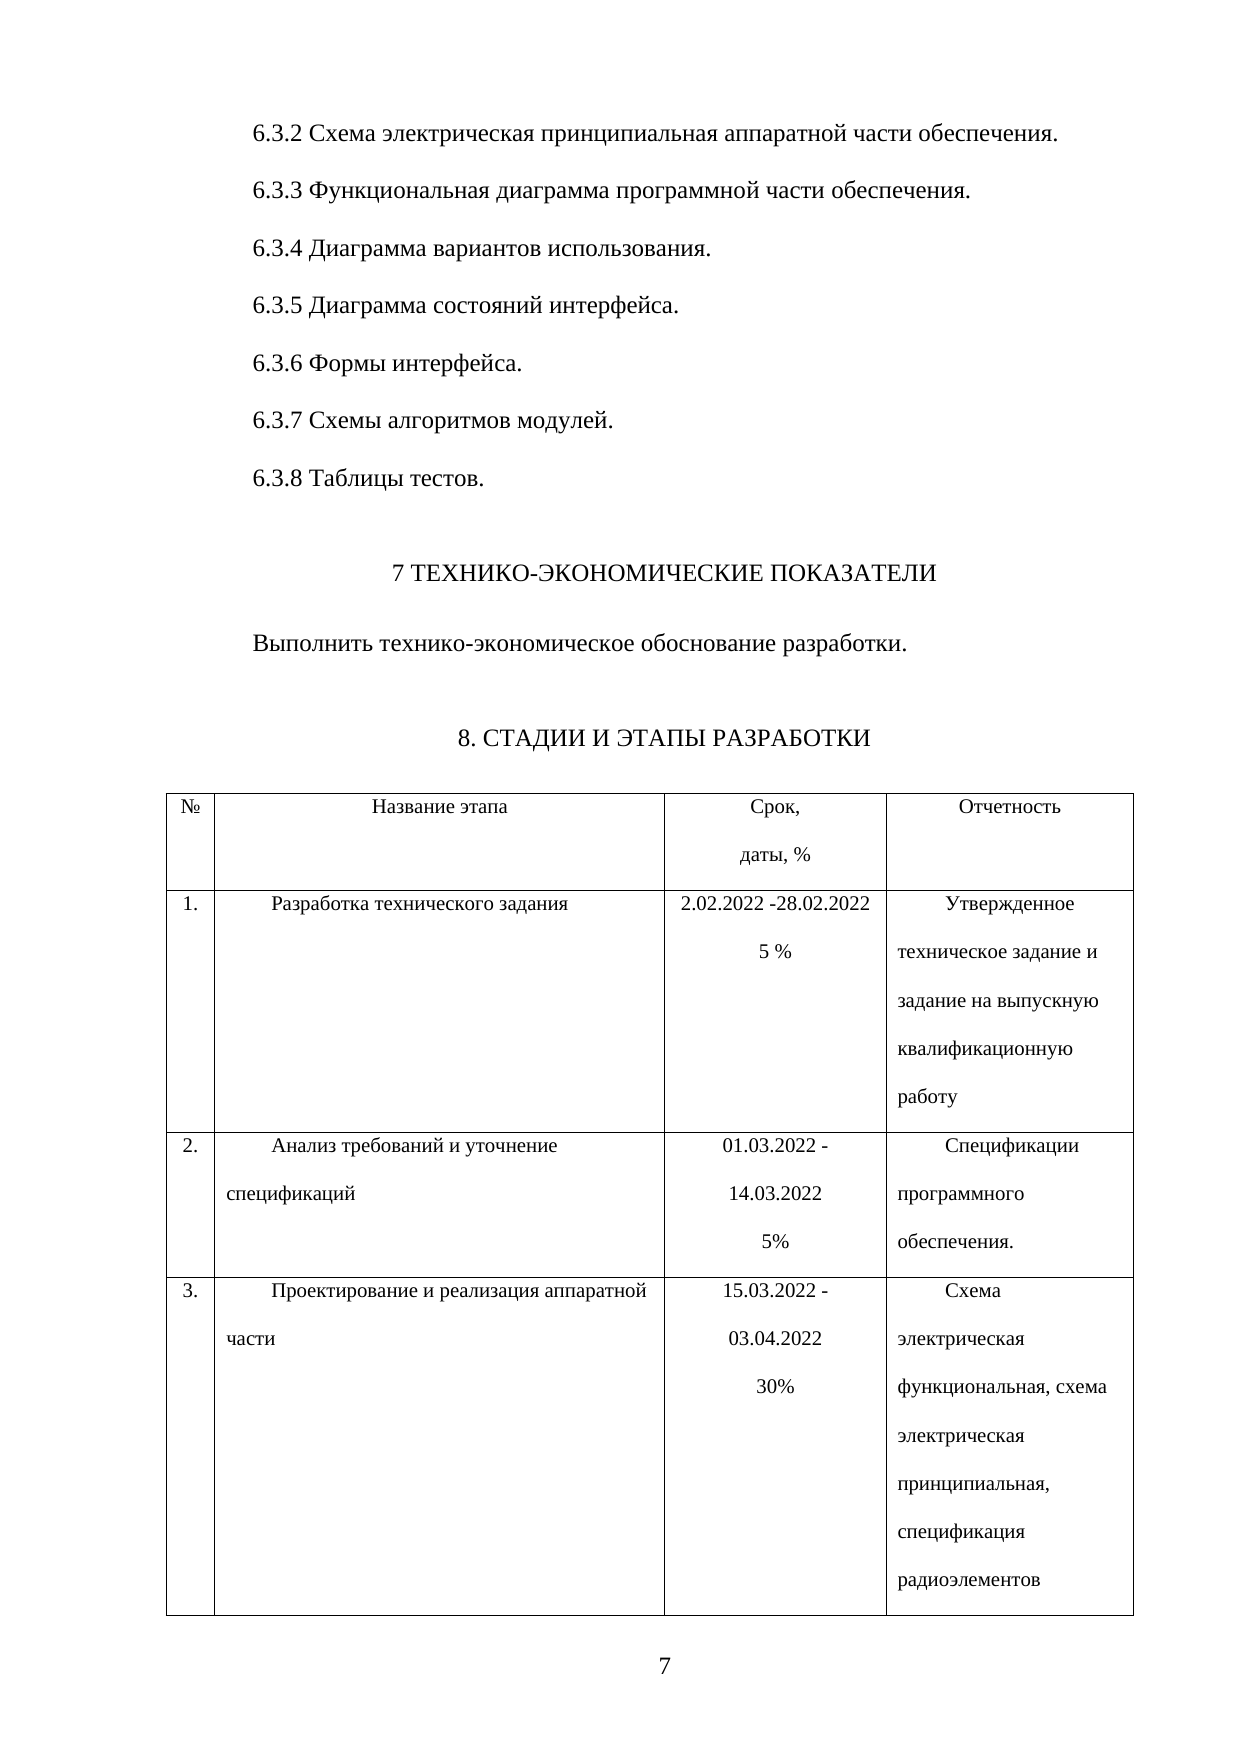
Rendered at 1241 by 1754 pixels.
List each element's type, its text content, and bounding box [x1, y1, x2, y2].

subtitle 8. Стадии и этапы разработки [177, 723, 1152, 752]
table_header Срок, даты, % [665, 794, 886, 890]
text 6.3.8 Таблицы тестов. [177, 463, 1152, 492]
table_cell 2. [167, 1133, 214, 1277]
table_cell 1. [167, 891, 214, 1132]
text 6.3.4 Диаграмма вариантов использования. [252, 233, 1152, 262]
text 6.3.3 Функциональная диаграмма программной части обеспечения. [252, 176, 1152, 204]
table_cell Анализ требований и уточнение спецификаций [215, 1133, 664, 1277]
table_header № [167, 794, 214, 890]
table_header Название этапа [215, 794, 664, 890]
table_cell 01.03.2022 - 14.03.2022 5% [665, 1133, 886, 1277]
table_cell Утвержденное техническое задание и задание на выпускную квалификационную работу [887, 891, 1133, 1132]
table_cell Разработка технического задания [215, 891, 664, 1132]
text 6.3.6 Формы интерфейса. [252, 348, 1152, 377]
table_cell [215, 1278, 664, 1615]
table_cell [887, 1278, 1133, 1615]
table_header Отчетность [887, 794, 1133, 890]
text 6.3.5 Диаграмма состояний интерфейса. [252, 291, 1152, 319]
table_cell 3. [167, 1278, 214, 1615]
text 6.3.7 Схемы алгоритмов модулей. [252, 406, 1152, 434]
text Выполнить технико-экономическое обоснование разработки. [177, 628, 1152, 657]
subtitle 7 Технико-экономические показатели [177, 558, 1152, 587]
table_cell Спецификации программного обеспечения. [887, 1133, 1133, 1277]
text 6.3.2 Схема электрическая принципиальная аппаратной части обеспечения. [177, 118, 1152, 147]
table_cell 2.02.2022 -28.02.2022 5 % [665, 891, 886, 1132]
table_cell 15.03.2022 - 03.04.2022 30% [665, 1278, 886, 1615]
